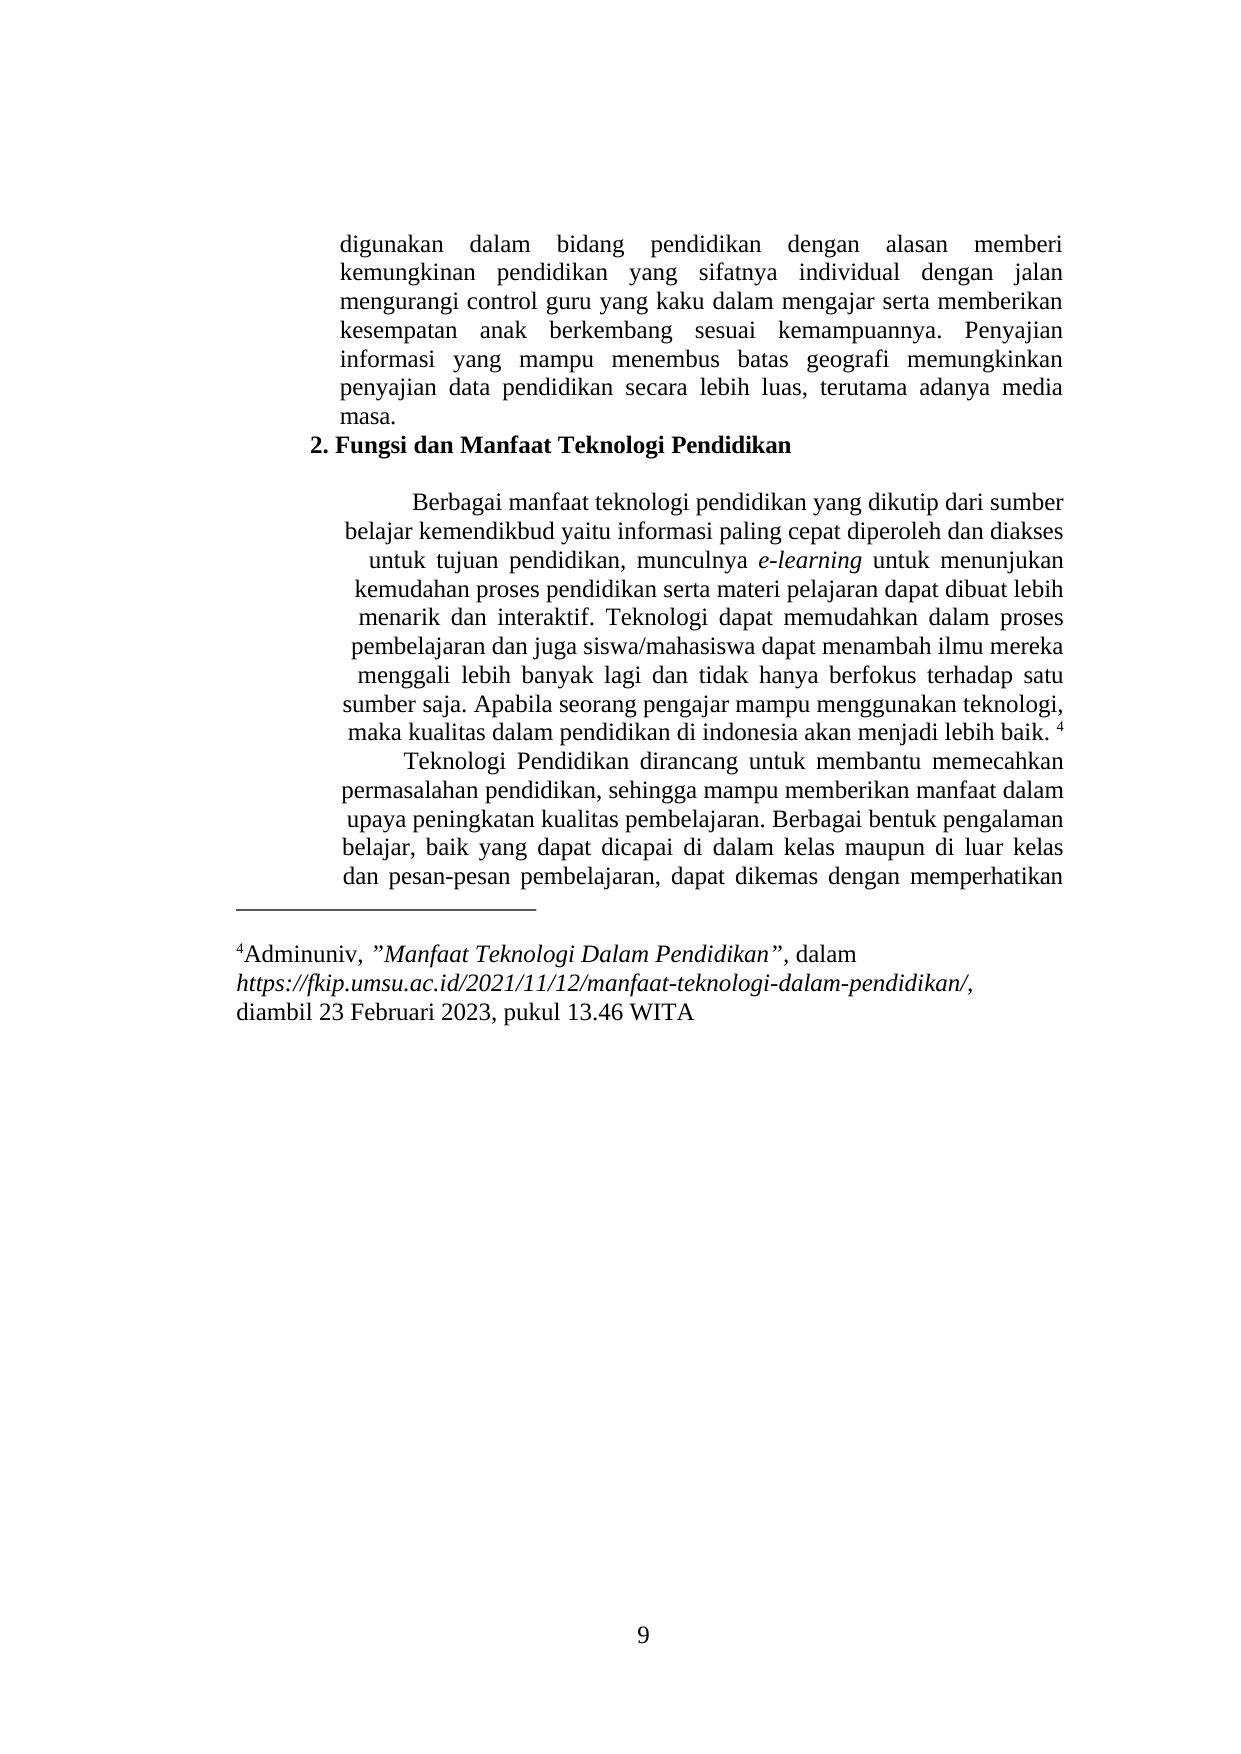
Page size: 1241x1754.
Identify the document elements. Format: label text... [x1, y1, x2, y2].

text dan pesan-pesan pembelajaran, dapat dikemas dengan memperhatikan [175, 861, 1063, 890]
text Berbagai manfaat teknologi pendidikan yang dikutip dari sumber belajar kemendikbud yaitu informasi paling cepat diperoleh dan diakses untuk tujuan pendidikan, munculnya e-learning untuk menunjukan kemudahan proses pendidikan serta materi pelajaran dapat dibuat lebih menarik dan interaktif. Teknologi dapat memudahkan dalam proses pembelajaran dan juga siswa/mahasiswa dapat menambah ilmu mereka menggali lebih banyak lagi dan tidak hanya berfokus terhadap satu sumber saja. Apabila seorang pengajar mampu menggunakan teknologi, maka kualitas dalam pendidikan di indonesia akan menjadi lebih baik. 4 Teknologi Pendidikan dirancang untuk membantu memecahkan permasalahan pendidikan, sehingga mampu memberikan manfaat dalam upaya peningkatan kualitas pembelajaran. Berbagai bentuk pengalaman belajar, baik yang dapat dicapai di dalam kelas maupun di luar kelas [339, 487, 1063, 861]
text digunakan dalam bidang pendidikan dengan alasan memberi kemungkinan pendidikan yang sifatnya individual dengan jalan mengurangi control guru yang kaku dalam mengajar serta memberikan kesempatan anak berkembang sesuai kemampuannya. Penyajian informasi yang mampu menembus batas geografi memungkinkan penyajian data pendidikan secara lebih luas, terutama adanya media masa. [339, 229, 1063, 430]
subtitle Fungsi dan Manfaat Teknologi Pendidikan [310, 430, 1103, 459]
text 4Adminuniv, ”Manfaat Teknologi Dalam Pendidikan”, dalam https://fkip.umsu.ac.id/2021/11/12/manfaat-teknologi-dalam-pendidikan/, diambil 23 Februari 2023, pukul 13.46 WITA [236, 939, 1022, 1026]
